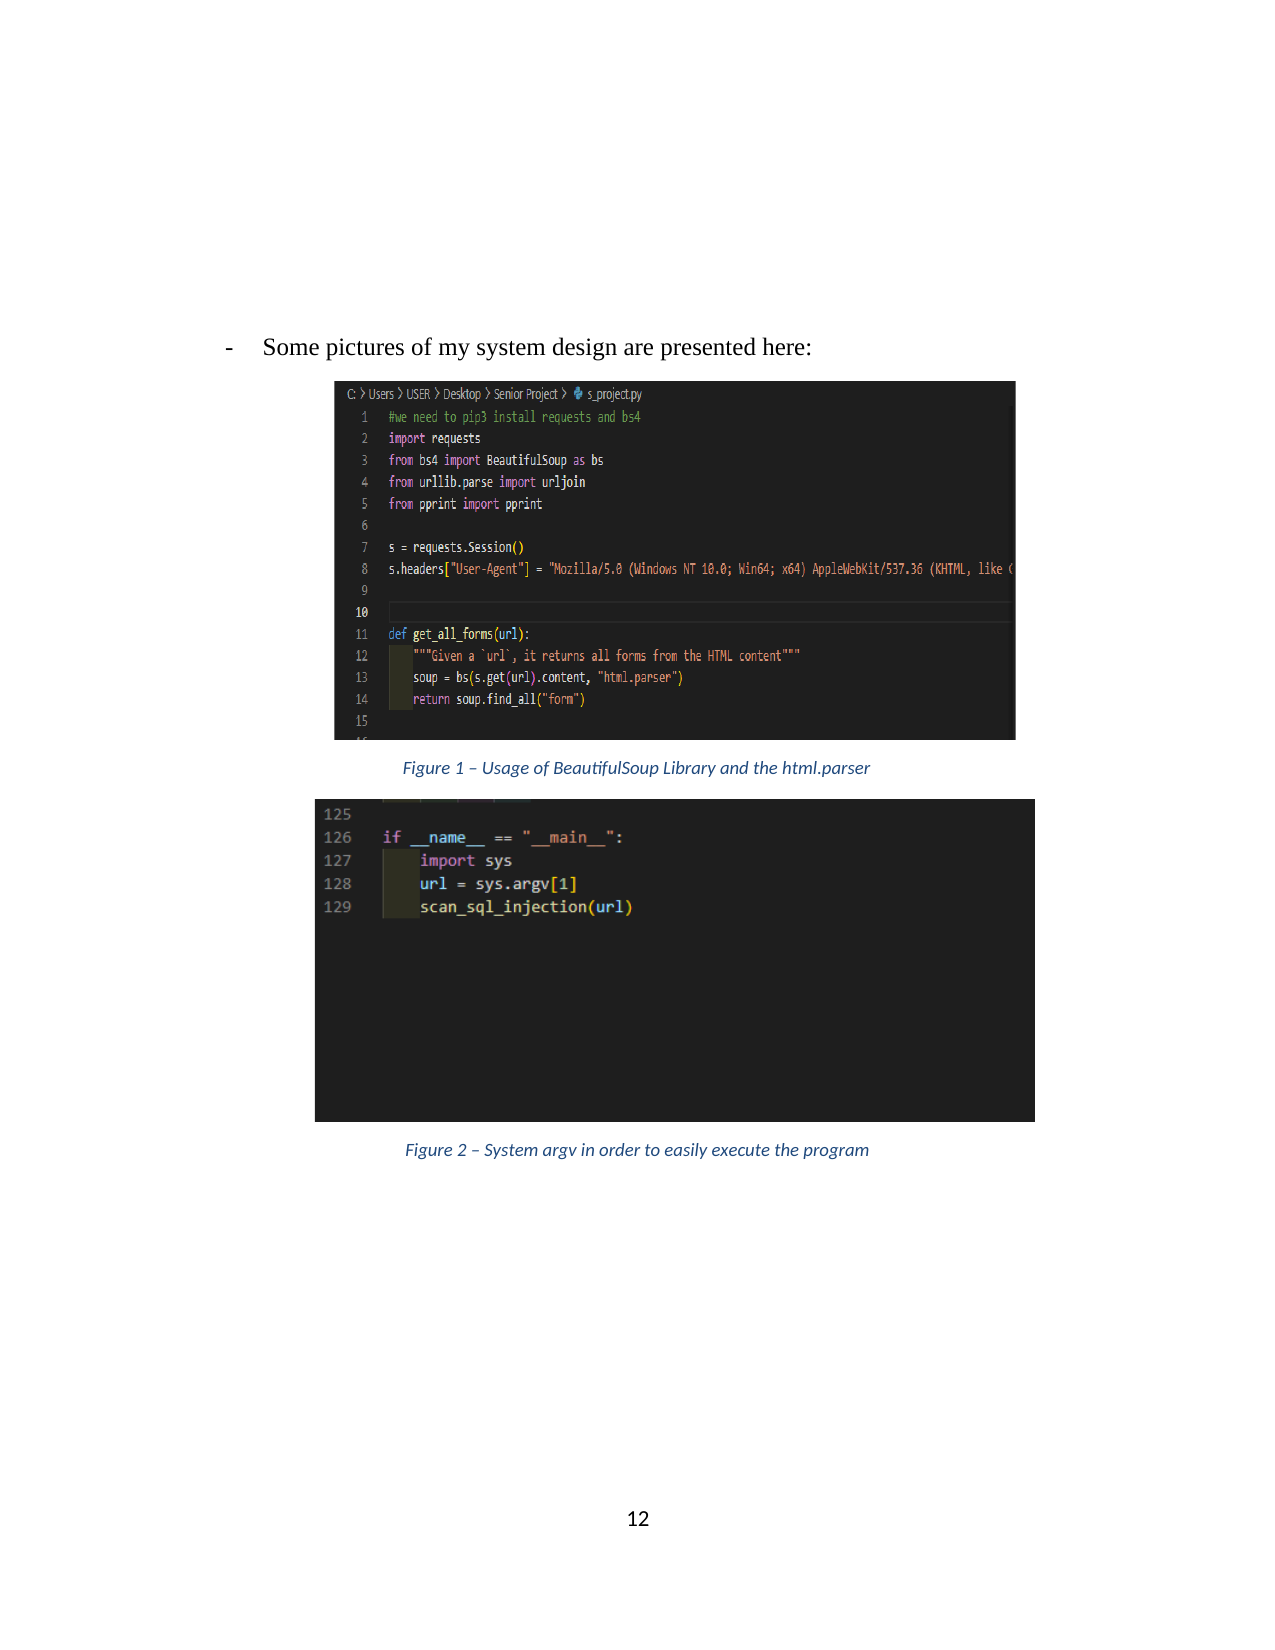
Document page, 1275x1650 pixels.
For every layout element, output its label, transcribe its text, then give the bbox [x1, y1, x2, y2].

list Some pictures of my system design are presented here: [225, 332, 1125, 360]
picture [314, 799, 1035, 1122]
picture [334, 381, 1016, 740]
text Figure 2 – System argv in order to easily execute the program [150, 1138, 1125, 1161]
text Figure 1 – Usage of BeautifulSoup Library and the html.parser [150, 756, 1125, 779]
